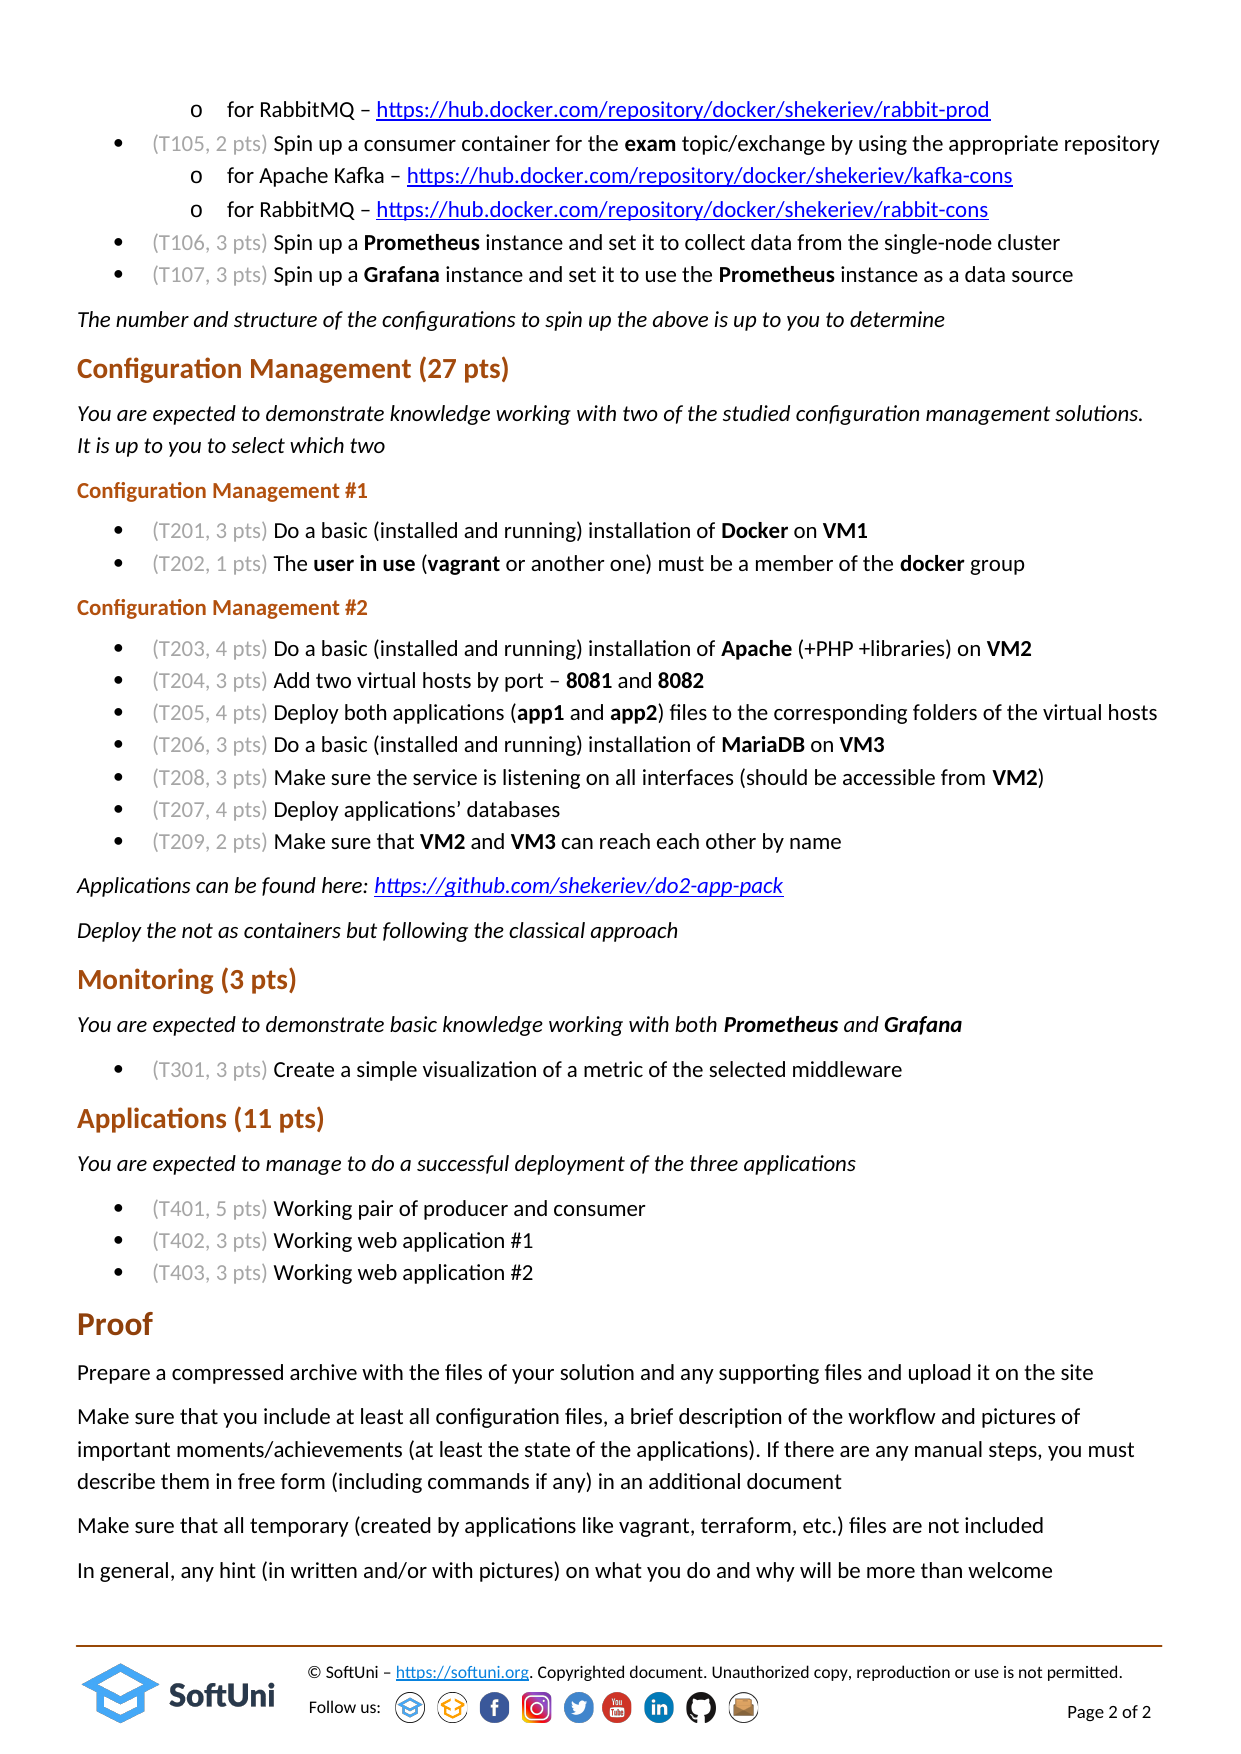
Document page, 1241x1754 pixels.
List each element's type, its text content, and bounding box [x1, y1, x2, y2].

list (T107, 3 pts) Spin up a Grafana instance and set it to use the Prometheus instance as a data source [114, 260, 1163, 288]
list for RabbitMQ – https://hub.docker.com/repository/docker/shekeriev/rabbit-cons [189, 195, 1163, 224]
list (T202, 1 pts) The user in use (vagrant or another one) must be a member of the docker group [114, 549, 1163, 577]
text Prepare a compressed archive with the files of your solution and any supporting files and upload it on the site [77, 1358, 1163, 1386]
list (T105, 2 pts) Spin up a consumer container for the exam topic/exchange by using the appropriate repository [114, 129, 1163, 157]
picture [665, 1714, 674, 1723]
list (T106, 3 pts) Spin up a Prometheus instance and set it to collect data from the single-node cluster [114, 228, 1163, 256]
list (T206, 3 pts) Do a basic (installed and running) installation of MariaDB on VM3 [114, 730, 1163, 758]
list (T205, 4 pts) Deploy both applications (app1 and app2) files to the corresponding folders of the virtual hosts [114, 698, 1163, 726]
subtitle Monitoring (3 pts) [77, 961, 1163, 997]
text The number and structure of the configurations to spin up the above is up to you to determine [77, 305, 1163, 333]
picture [644, 1692, 653, 1701]
list (T204, 3 pts) Add two virtual hosts by port – 8081 and 8082 [114, 666, 1163, 694]
list (T402, 3 pts) Working web application #1 [114, 1226, 1163, 1254]
list for RabbitMQ – https://hub.docker.com/repository/docker/shekeriev/rabbit-prod [189, 95, 1163, 124]
text Make sure that all temporary (created by applications like vagrant, terraform, etc.) files are not included [77, 1512, 1163, 1539]
text Applications can be found here: https://github.com/shekeriev/do2-app-pack [77, 872, 1163, 900]
list (T208, 3 pts) Make sure the service is listening on all interfaces (should be accessible from VM2) [114, 763, 1163, 791]
picture [395, 1692, 425, 1723]
picture [644, 1714, 653, 1723]
list (T403, 3 pts) Working web application #2 [114, 1258, 1163, 1286]
list (T301, 3 pts) Create a simple visualization of a metric of the selected middleware [114, 1055, 1163, 1083]
subtitle Configuration Management (27 pts) [77, 350, 1163, 385]
picture [564, 1692, 594, 1723]
list for Apache Kafka – https://hub.docker.com/repository/docker/shekeriev/kafka-cons [189, 161, 1163, 190]
subtitle Configuration Management #2 [77, 593, 1163, 621]
picture [522, 1692, 552, 1723]
picture [437, 1692, 468, 1723]
picture [658, 1705, 667, 1714]
text You are expected to demonstrate knowledge working with two of the studied configuration management solutions. It is up to you to select which two [77, 399, 1163, 459]
picture [602, 1692, 632, 1723]
list (T401, 5 pts) Working pair of producer and consumer [114, 1194, 1163, 1222]
picture [75, 1658, 281, 1729]
text You are expected to demonstrate basic knowledge working with both Prometheus and Grafana [77, 1010, 1163, 1038]
subtitle Applications (11 pts) [77, 1100, 1163, 1135]
picture [479, 1692, 510, 1723]
picture [665, 1692, 674, 1701]
text Make sure that you include at least all configuration files, a brief description of the workflow and pictures of important moments/achievements (at least the state of the applications). If there are any manual steps, you must describe them in free form (including commands if any) in an additional document [77, 1402, 1163, 1495]
list (T203, 4 pts) Do a basic (installed and running) installation of Apache (+PHP +libraries) on VM2 [114, 634, 1163, 662]
list (T201, 3 pts) Do a basic (installed and running) installation of Docker on VM1 [114, 516, 1163, 544]
text You are expected to manage to do a successful deployment of the three applications [77, 1149, 1163, 1177]
list (T209, 2 pts) Make sure that VM2 and VM3 can reach each other by name [114, 827, 1163, 855]
text In general, any hint (in written and/or with pictures) on what you do and why will be more than welcome [77, 1556, 1163, 1584]
text Deploy the not as containers but following the classical approach [77, 916, 1163, 944]
picture [728, 1692, 759, 1723]
subtitle Configuration Management #1 [77, 476, 1163, 504]
list (T207, 4 pts) Deploy applications’ databases [114, 795, 1163, 823]
picture [686, 1692, 716, 1723]
subtitle Proof [77, 1303, 1163, 1343]
